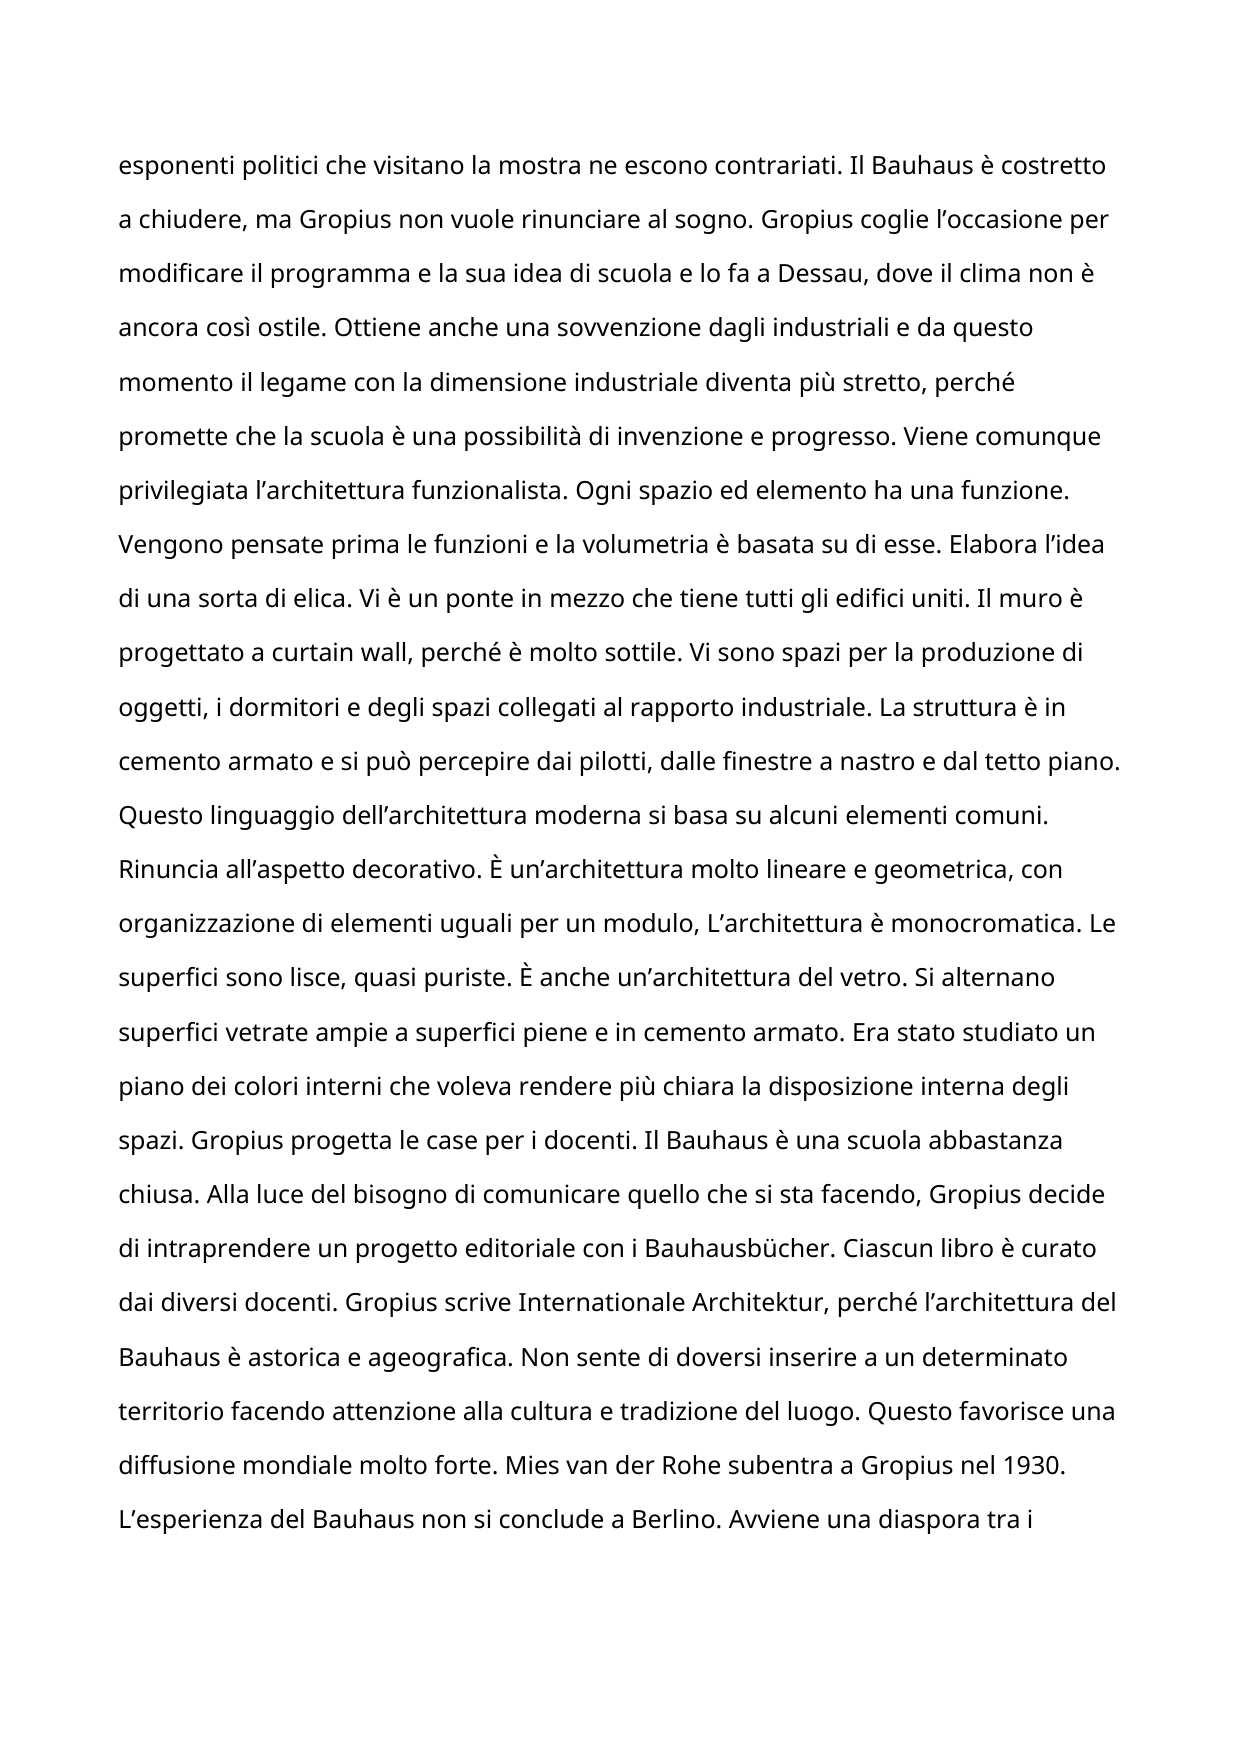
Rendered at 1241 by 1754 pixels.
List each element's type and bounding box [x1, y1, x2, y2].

text [118, 148, 1122, 1547]
